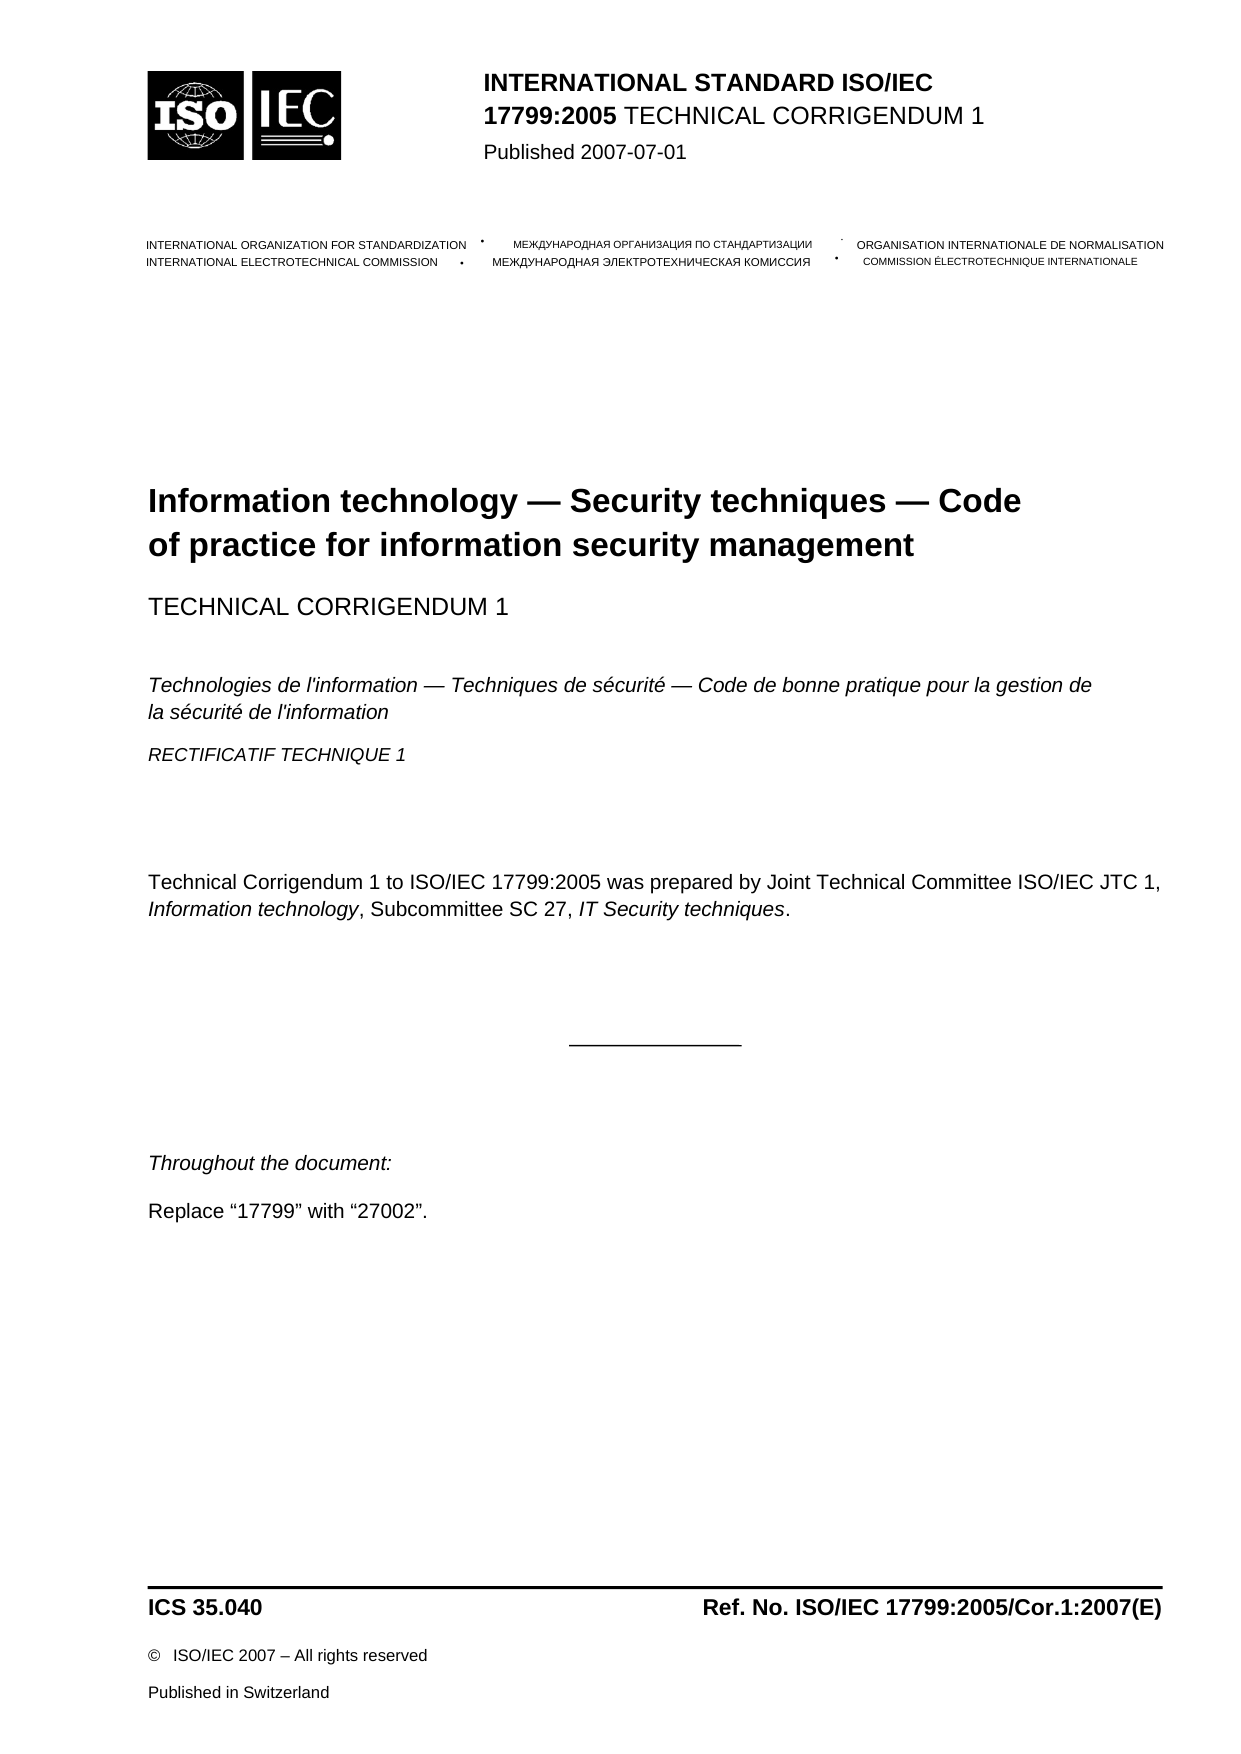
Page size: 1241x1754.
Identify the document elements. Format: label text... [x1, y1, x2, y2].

text INTERNATIONAL ORGANIZATION FOR STANDARDIZATION [146, 239, 469, 252]
text RECTIFICATIF TECHNIQUE 1 [148, 744, 1165, 766]
text © ISO/IEC 2007 – All rights reserved [148, 1646, 1165, 1665]
text ORGANISATION INTERNATIONALE DE NORMALISATION [857, 239, 1165, 252]
text Technologies de l'information — Techniques de sécurité — Code de bonne pratique pour la gestion de la sécurité de l'information [148, 673, 1111, 724]
text TECHNICAL CORRIGENDUM 1 [148, 592, 1165, 620]
text Information technology — Security techniques — Code of practice for information security management [148, 481, 1059, 564]
text Technical Corrigendum 1 to ISO/IEC 17799:2005 was prepared by Joint Technical Committee ISO/IEC JTC 1, Information technology, Subcommittee SC 27, IT Security techniques. [148, 870, 1165, 921]
text ICS 35.040 [148, 1594, 627, 1620]
text МЕЖДУНАРОДНАЯ ЭЛЕКТРОТЕХНИЧЕСКАЯ КОМИССИЯ [492, 256, 811, 269]
text Replace “17799” with “27002”. [148, 1199, 1165, 1223]
text Published 2007-07-01 [483, 139, 1165, 163]
text Ref. No. ISO/IEC 17799:2005/Cor.1:2007(E) [702, 1594, 1165, 1620]
text INTERNATIONAL ELECTROTECHNICAL COMMISSION  [146, 256, 469, 269]
text Throughout the document: [148, 1150, 1165, 1174]
text Published in Switzerland [148, 1682, 1165, 1702]
picture [147, 71, 342, 160]
text INTERNATIONAL STANDARD ISO/IEC 17799:2005 TECHNICAL CORRIGENDUM 1 [483, 68, 1073, 129]
